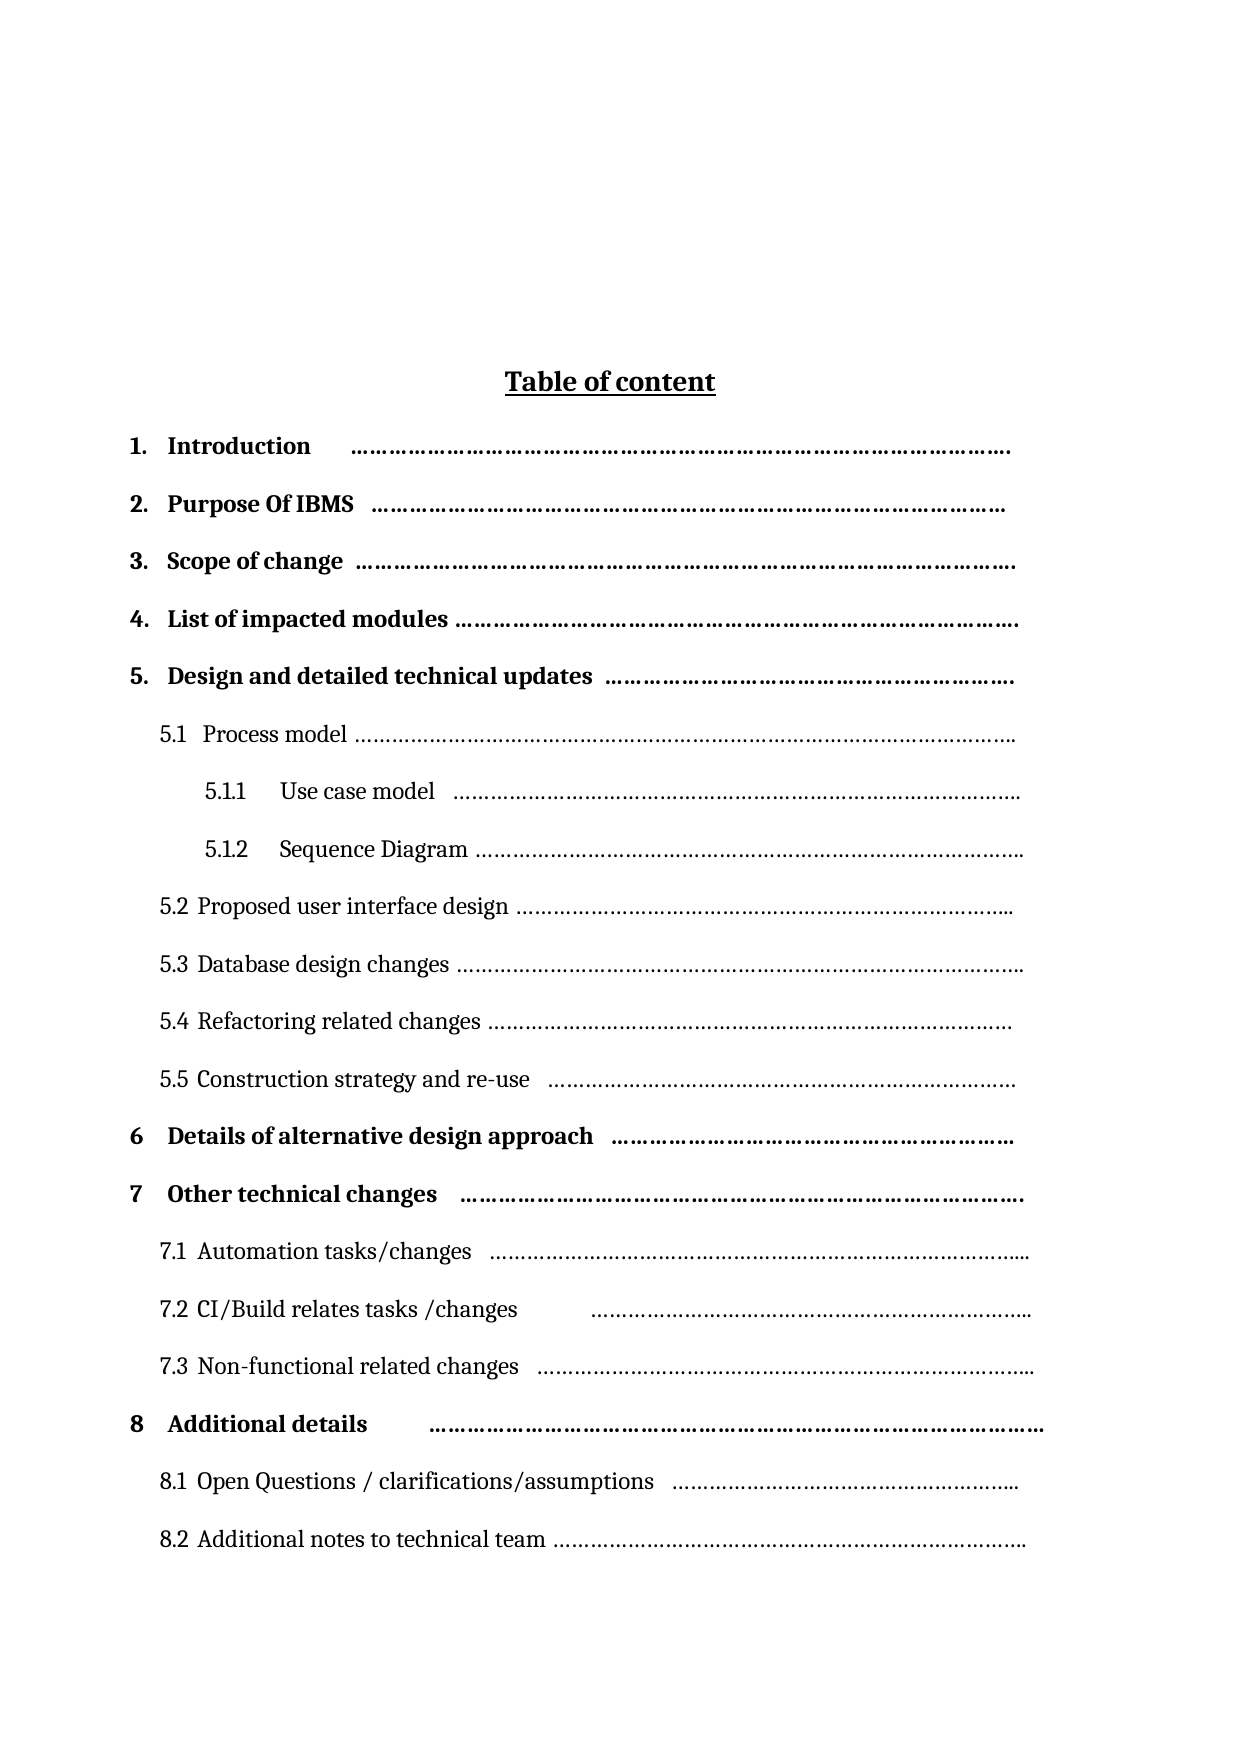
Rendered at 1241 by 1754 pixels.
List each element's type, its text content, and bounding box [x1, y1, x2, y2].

list Proposed user interface design …………………………………………………………………….. [159, 892, 1090, 921]
list Non-functional related changes …………………………………………………………………….. [159, 1352, 1090, 1381]
list Process model ……………………………………………………………………………………………. [159, 720, 1090, 748]
list Details of alternative design approach ……………………………………………………… [130, 1122, 1090, 1151]
list CI/Build relates tasks /changes …………………………………………………………….. [159, 1295, 1090, 1323]
list Use case model ………………………………………………………………………………. [205, 777, 1090, 806]
list List of impacted modules ……………………………………………………………………………. [130, 605, 1090, 633]
list Refactoring related changes ………………………………………………………………………… [159, 1007, 1090, 1036]
list Construction strategy and re-use ………………………………………………………………… [159, 1065, 1090, 1093]
list Additional details …………………………………………………………………………………… [130, 1410, 1090, 1438]
list Introduction …………………………………………………………………………………………. [130, 432, 1090, 461]
list Additional notes to technical team …………………………………………………………………. [159, 1525, 1090, 1553]
list Open Questions / clarifications/assumptions ……………………………………………….. [159, 1467, 1090, 1496]
list Scope of change …………………………………………………………………………………………. [130, 547, 1090, 576]
list Purpose Of IBMS ……………………………………………………………………………………… [130, 490, 1090, 518]
list Automation tasks/changes …………………………………………………………………………... [159, 1237, 1090, 1266]
list Design and detailed technical updates ………………………………………………………. [130, 662, 1090, 691]
list Sequence Diagram ……………………………………………………………………………. [205, 835, 1090, 863]
list Database design changes ………………………………………………………………………………. [159, 950, 1090, 978]
text Table of content [130, 365, 1090, 399]
list Other technical changes ……………………………………………………………………………. [130, 1180, 1090, 1208]
